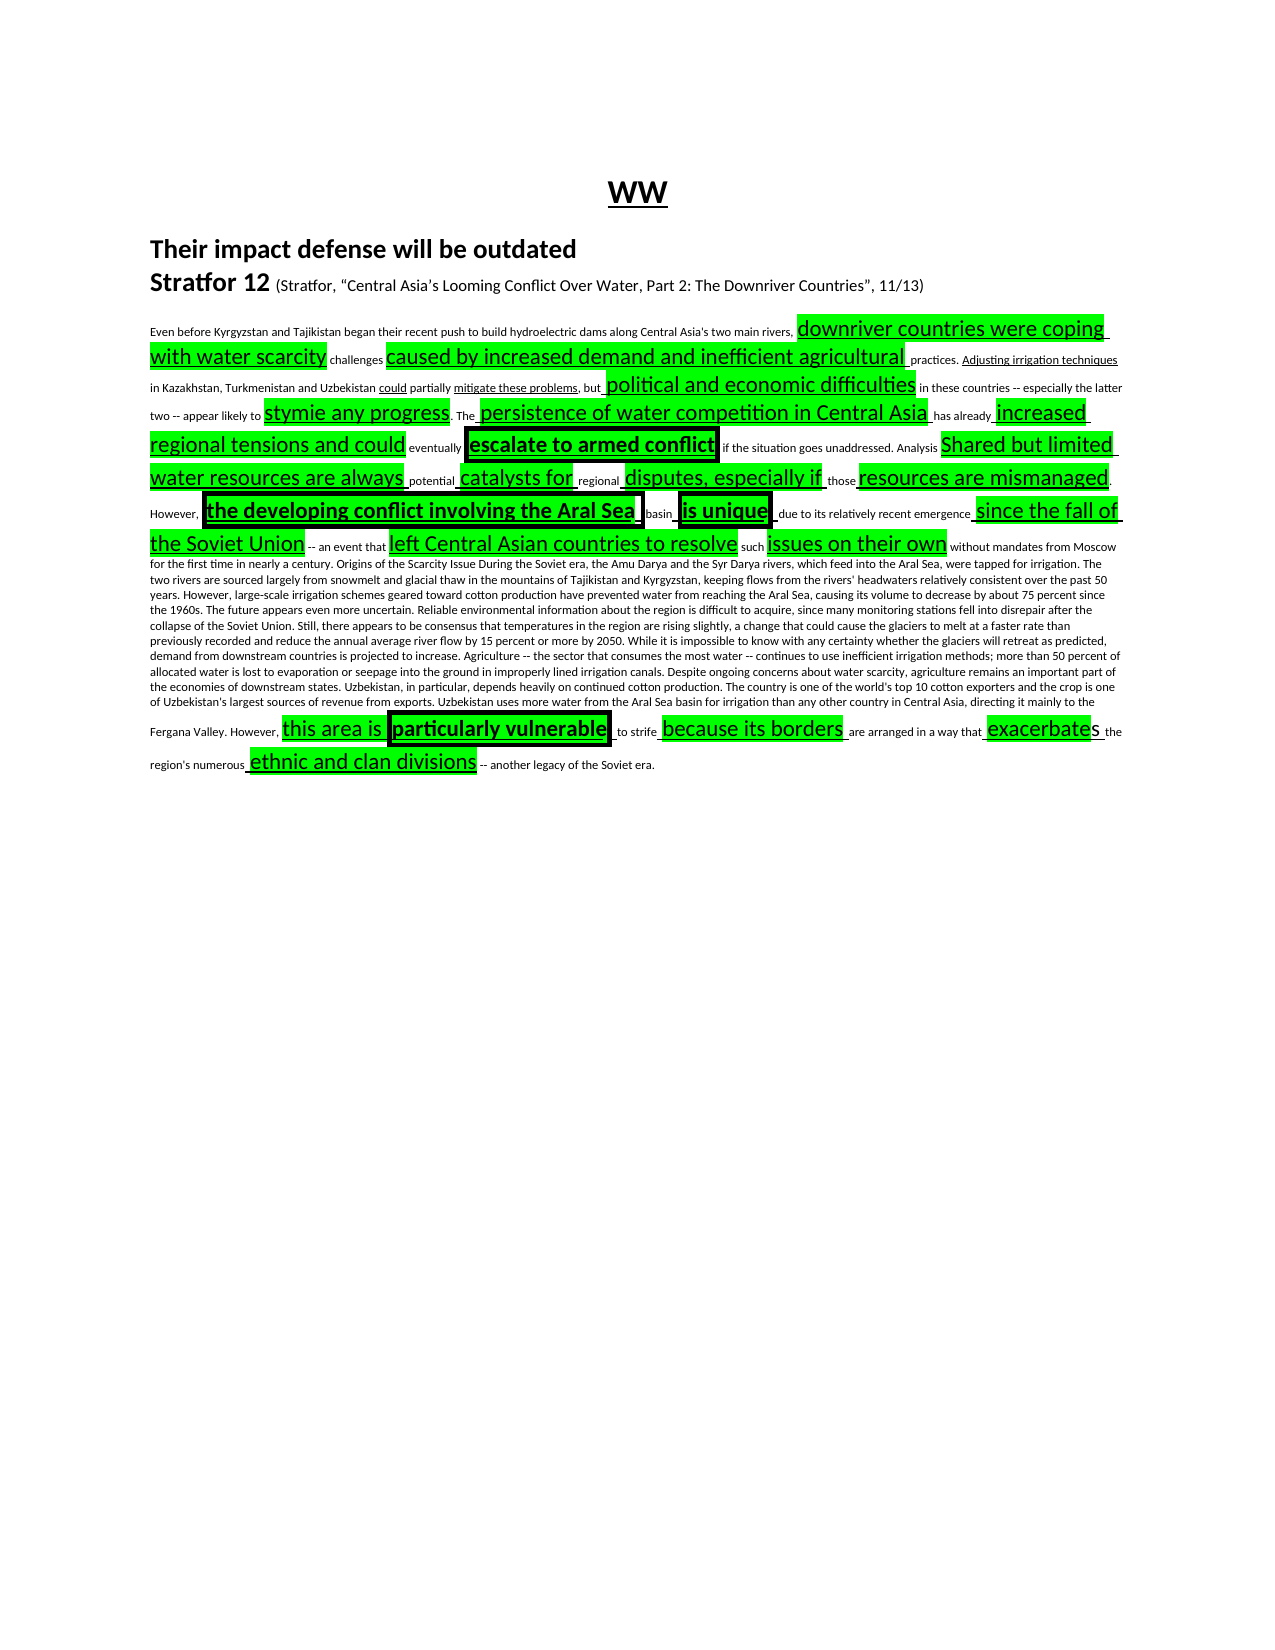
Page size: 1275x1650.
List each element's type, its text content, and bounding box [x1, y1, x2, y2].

subtitle Their impact defense will be outdated [150, 232, 1125, 265]
subtitle WW [150, 171, 1125, 212]
text Even before Kyrgyzstan and Tajikistan began their recent push to build hydroelectric dams along Central Asia's two main rivers, downriver countries were coping with water scarcity challenges caused by increased demand and inefficient agricultural practices. Adjusting irrigation techniques in Kazakhstan, Turkmenistan and Uzbekistan could partially mitigate these problems, but political and economic difficulties in these countries -- especially the latter two -- appear likely to stymie any progress. The persistence of water competition in Central Asia has already increased regional tensions and could eventually escalate to armed conflict if the situation goes unaddressed. Analysis Shared but limited water resources are always potential catalysts for regional disputes, especially if those resources are mismanaged. However, the developing conflict involving the Aral Sea basin is unique due to its relatively recent emergence since the fall of the Soviet Union -- an event that left Central Asian countries to resolve such issues on their own without mandates from Moscow for the first time in nearly a century. Origins of the Scarcity Issue During the Soviet era, the Amu Darya and the Syr Darya rivers, which feed into the Aral Sea, were tapped for irrigation. The two rivers are sourced largely from snowmelt and glacial thaw in the mountains of Tajikistan and Kyrgyzstan, keeping flows from the rivers' headwaters relatively consistent over the past 50 years. However, large-scale irrigation schemes geared toward cotton production have prevented water from reaching the Aral Sea, causing its volume to decrease by about 75 percent since the 1960s. The future appears even more uncertain. Reliable environmental information about the region is difficult to acquire, since many monitoring stations fell into disrepair after the collapse of the Soviet Union. Still, there appears to be consensus that temperatures in the region are rising slightly, a change that could cause the glaciers to melt at a faster rate than previously recorded and reduce the annual average river flow by 15 percent or more by 2050. While it is impossible to know with any certainty whether the glaciers will retreat as predicted, demand from downstream countries is projected to increase. Agriculture -- the sector that consumes the most water -- continues to use inefficient irrigation methods; more than 50 percent of allocated water is lost to evaporation or seepage into the ground in improperly lined irrigation canals. Despite ongoing concerns about water scarcity, agriculture remains an important part of the economies of downstream states. Uzbekistan, in particular, depends heavily on continued cotton production. The country is one of the world's top 10 cotton exporters and the crop is one of Uzbekistan's largest sources of revenue from exports. Uzbekistan uses more water from the Aral Sea basin for irrigation than any other country in Central Asia, directing it mainly to the Fergana Valley. However, this area is particularly vulnerable to strife because its borders are arranged in a way that exacerbates the region's numerous ethnic and clan divisions -- another legacy of the Soviet era. [150, 314, 1125, 775]
text Stratfor 12 (Stratfor, “Central Asia’s Looming Conflict Over Water, Part 2: The Downriver Countries”, 11/13) [150, 265, 1125, 298]
